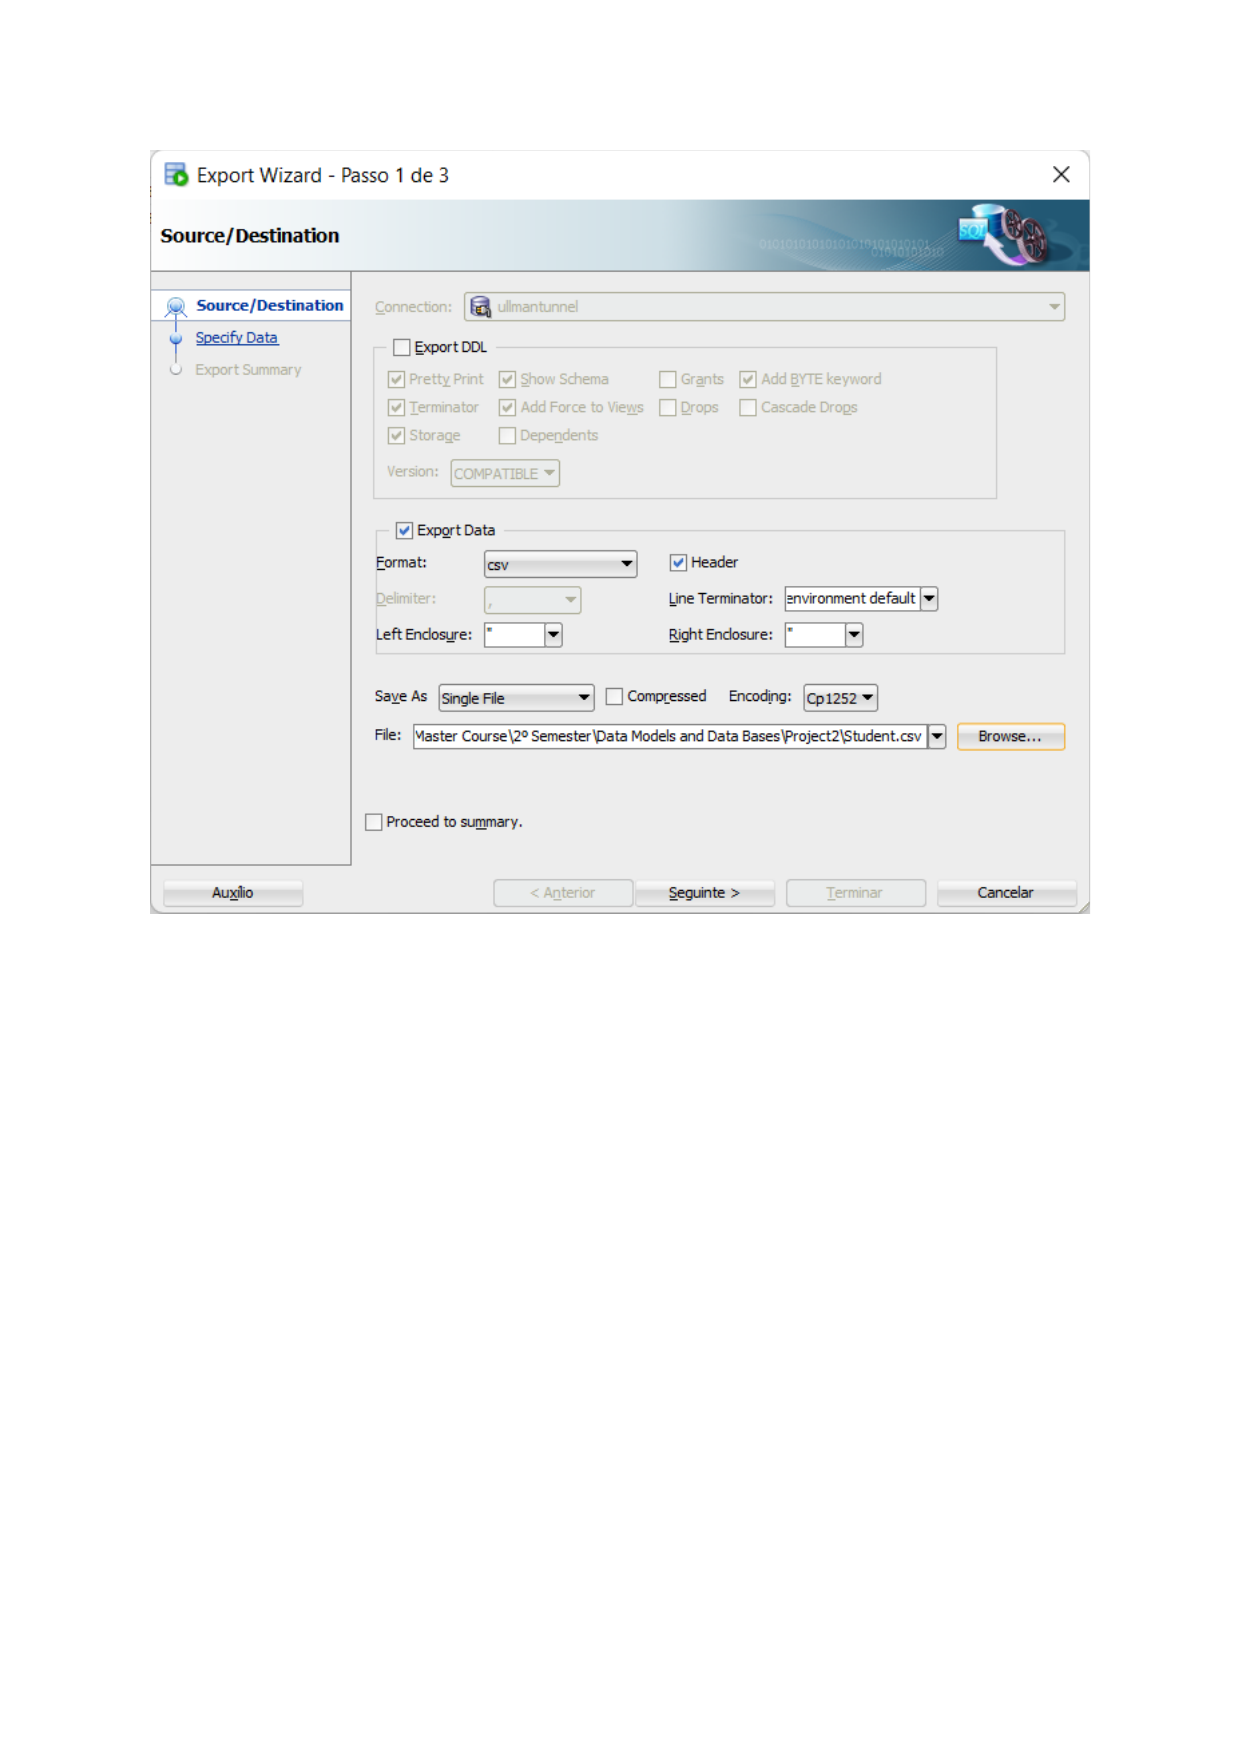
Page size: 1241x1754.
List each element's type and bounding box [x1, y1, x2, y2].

picture [150, 150, 1091, 914]
